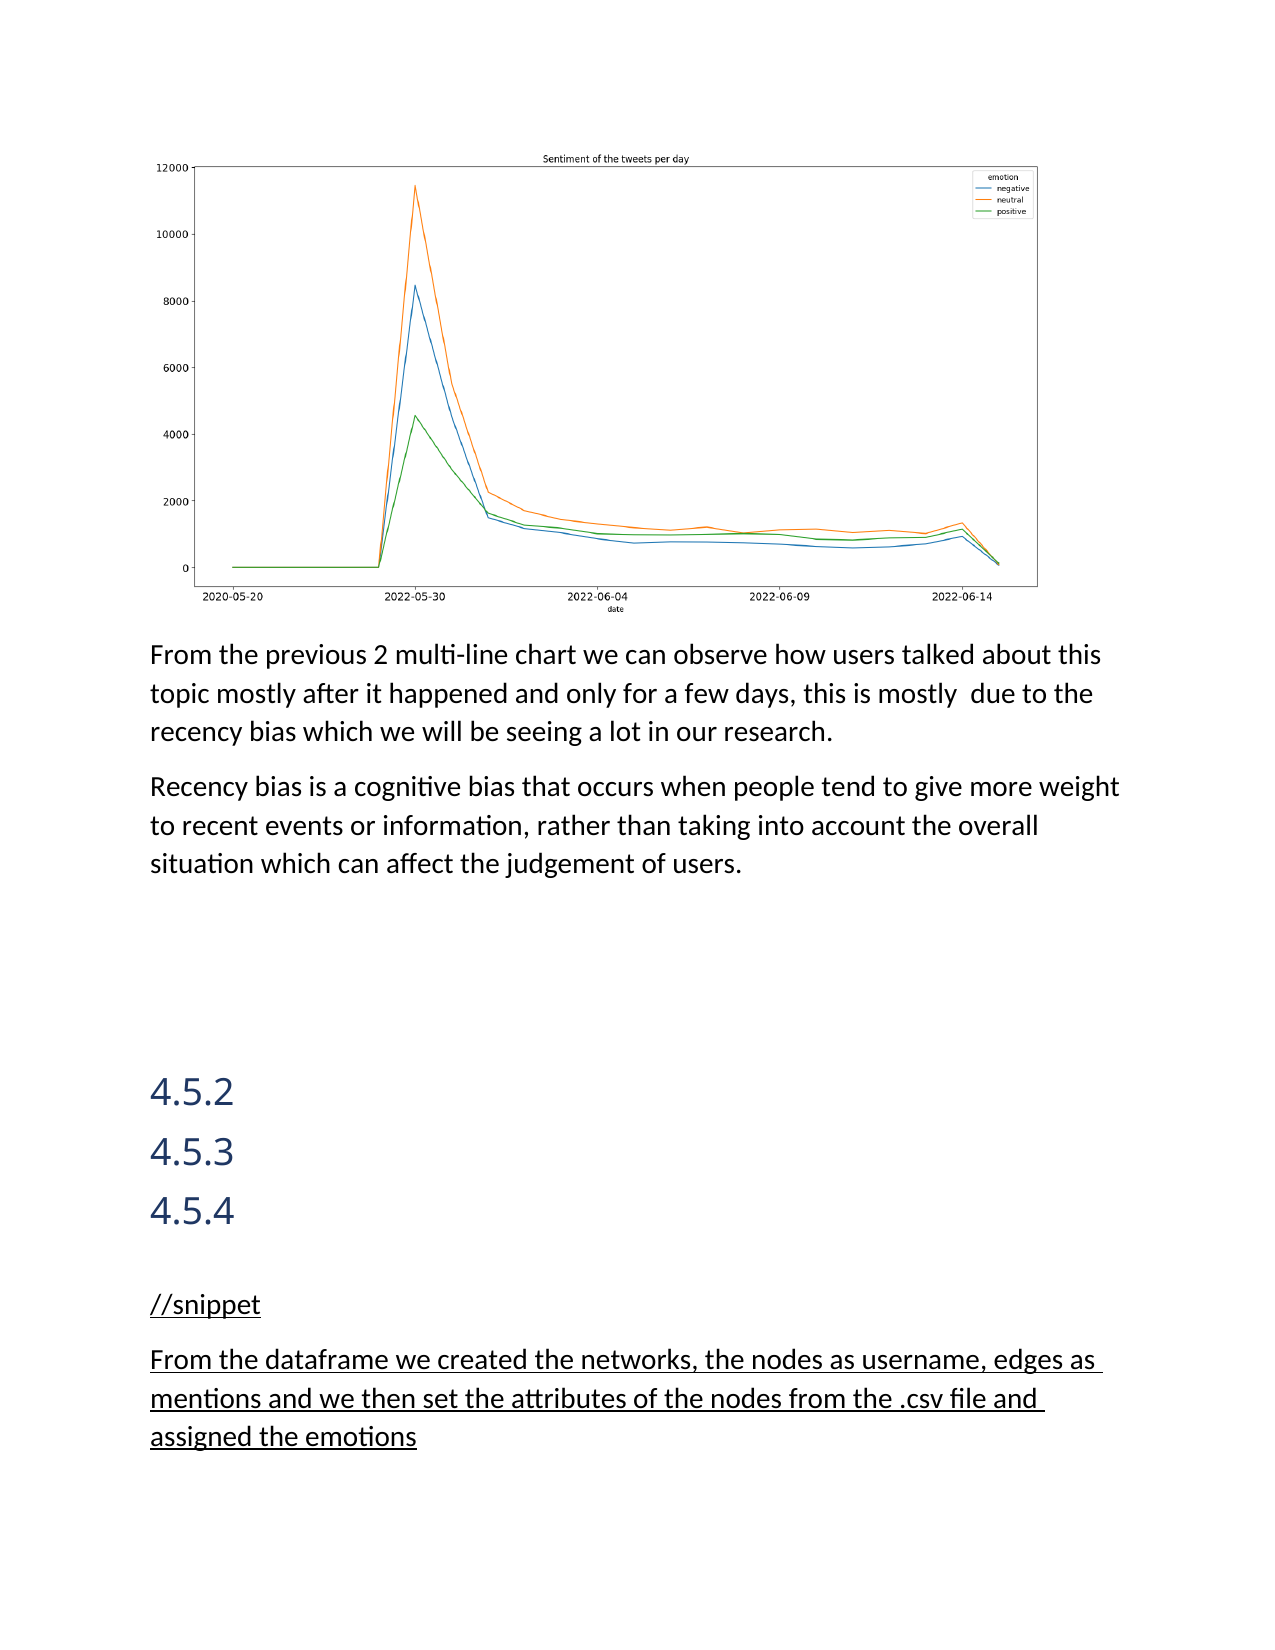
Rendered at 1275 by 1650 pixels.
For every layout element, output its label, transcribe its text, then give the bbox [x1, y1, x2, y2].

subtitle 4.5.4 [150, 1184, 1125, 1235]
text //snippet [150, 1286, 1125, 1322]
text From the previous 2 multi-line chart we can observe how users talked about this topic mostly after it happened and only for a few days, this is mostly due to the recency bias which we will be seeing a lot in our research. [150, 636, 1125, 749]
text Recency bias is a cognitive bias that occurs when people tend to give more weight to recent events or information, rather than taking into account the overall situation which can affect the judgement of users. [150, 768, 1125, 881]
picture [150, 150, 1042, 618]
subtitle 4.5.3 [150, 1125, 1125, 1176]
text From the dataframe we created the networks, the nodes as username, edges as mentions and we then set the attributes of the nodes from the .csv file and assigned the emotions [150, 1341, 1125, 1454]
subtitle 4.5.2 [150, 1066, 1125, 1117]
